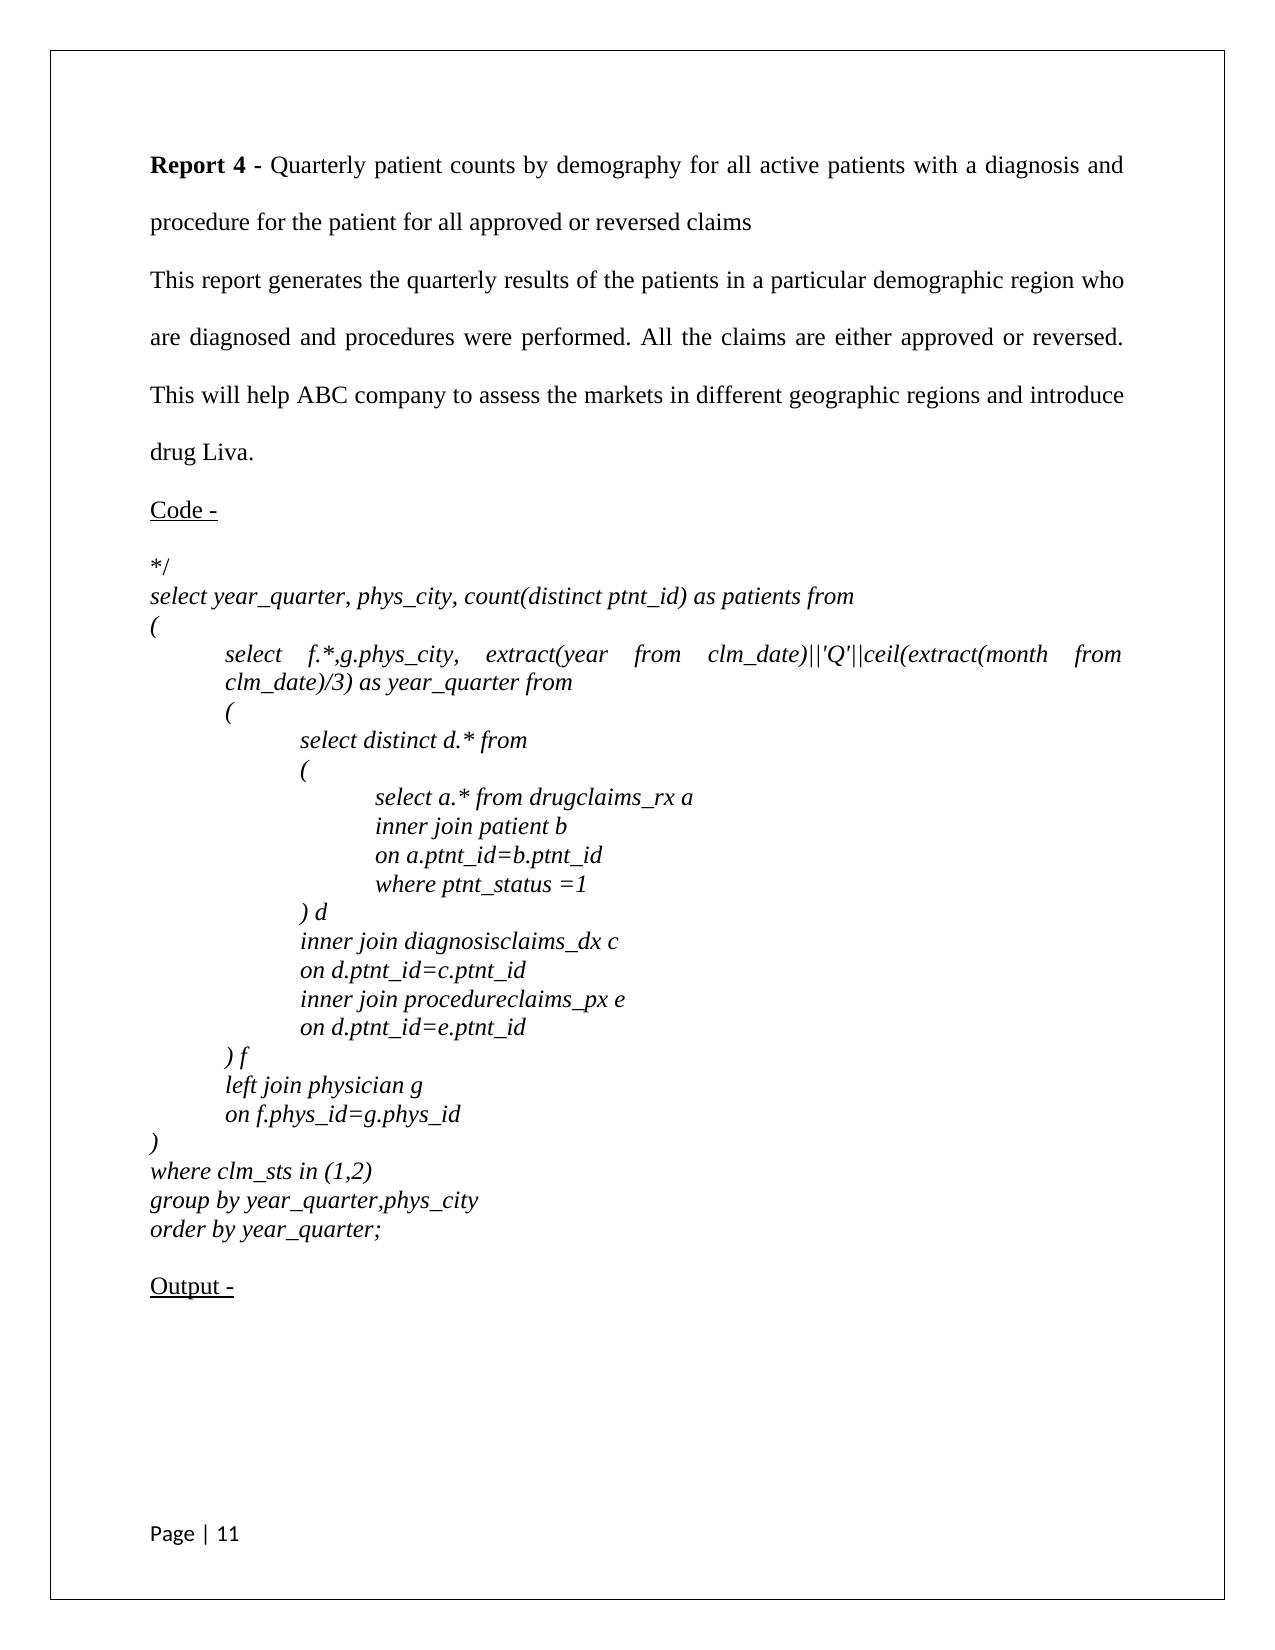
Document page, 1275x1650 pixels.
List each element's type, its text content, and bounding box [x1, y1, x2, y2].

text order by year_quarter; [150, 1214, 1125, 1242]
text select distinct d.* from [300, 725, 1125, 754]
text on d.ptnt_id=c.ptnt_id [300, 955, 1125, 984]
text Report 4 - Quarterly patient counts by demography for all active patients with a diagnosis and procedure for the patient for all approved or reversed claims [150, 150, 1125, 236]
text on f.phys_id=g.phys_id [225, 1099, 1125, 1127]
text where ptnt_status =1 [375, 869, 1125, 897]
text ( [150, 610, 1125, 639]
text select year_quarter, phys_city, count(distinct ptnt_id) as patients from [150, 581, 1125, 610]
text left join physician g [225, 1070, 1125, 1099]
text ( [300, 754, 1125, 782]
text on a.ptnt_id=b.ptnt_id [375, 840, 1125, 869]
text ) d [300, 897, 1125, 926]
text ) f [225, 1041, 1125, 1070]
text Code - [150, 495, 1125, 524]
text Output - [150, 1271, 1125, 1300]
text on d.ptnt_id=e.ptnt_id [300, 1012, 1125, 1041]
text This report generates the quarterly results of the patients in a particular demographic region who are diagnosed and procedures were performed. All the claims are either approved or reversed. This will help ABC company to assess the markets in different geographic regions and introduce drug Liva. [150, 265, 1125, 466]
text inner join diagnosisclaims_dx c [300, 926, 1125, 955]
text select f.*,g.phys_city, extract(year from clm_date)||'Q'||ceil(extract(month from clm_date)/3) as year_quarter from [225, 639, 1125, 696]
text */ [150, 552, 1125, 581]
text inner join procedureclaims_px e [300, 984, 1125, 1012]
text select a.* from drugclaims_rx a [375, 782, 1125, 811]
text group by year_quarter,phys_city [150, 1185, 1125, 1214]
text ) [150, 1127, 1125, 1156]
text where clm_sts in (1,2) [150, 1156, 1125, 1185]
text inner join patient b [375, 811, 1125, 840]
text ( [225, 696, 1125, 725]
